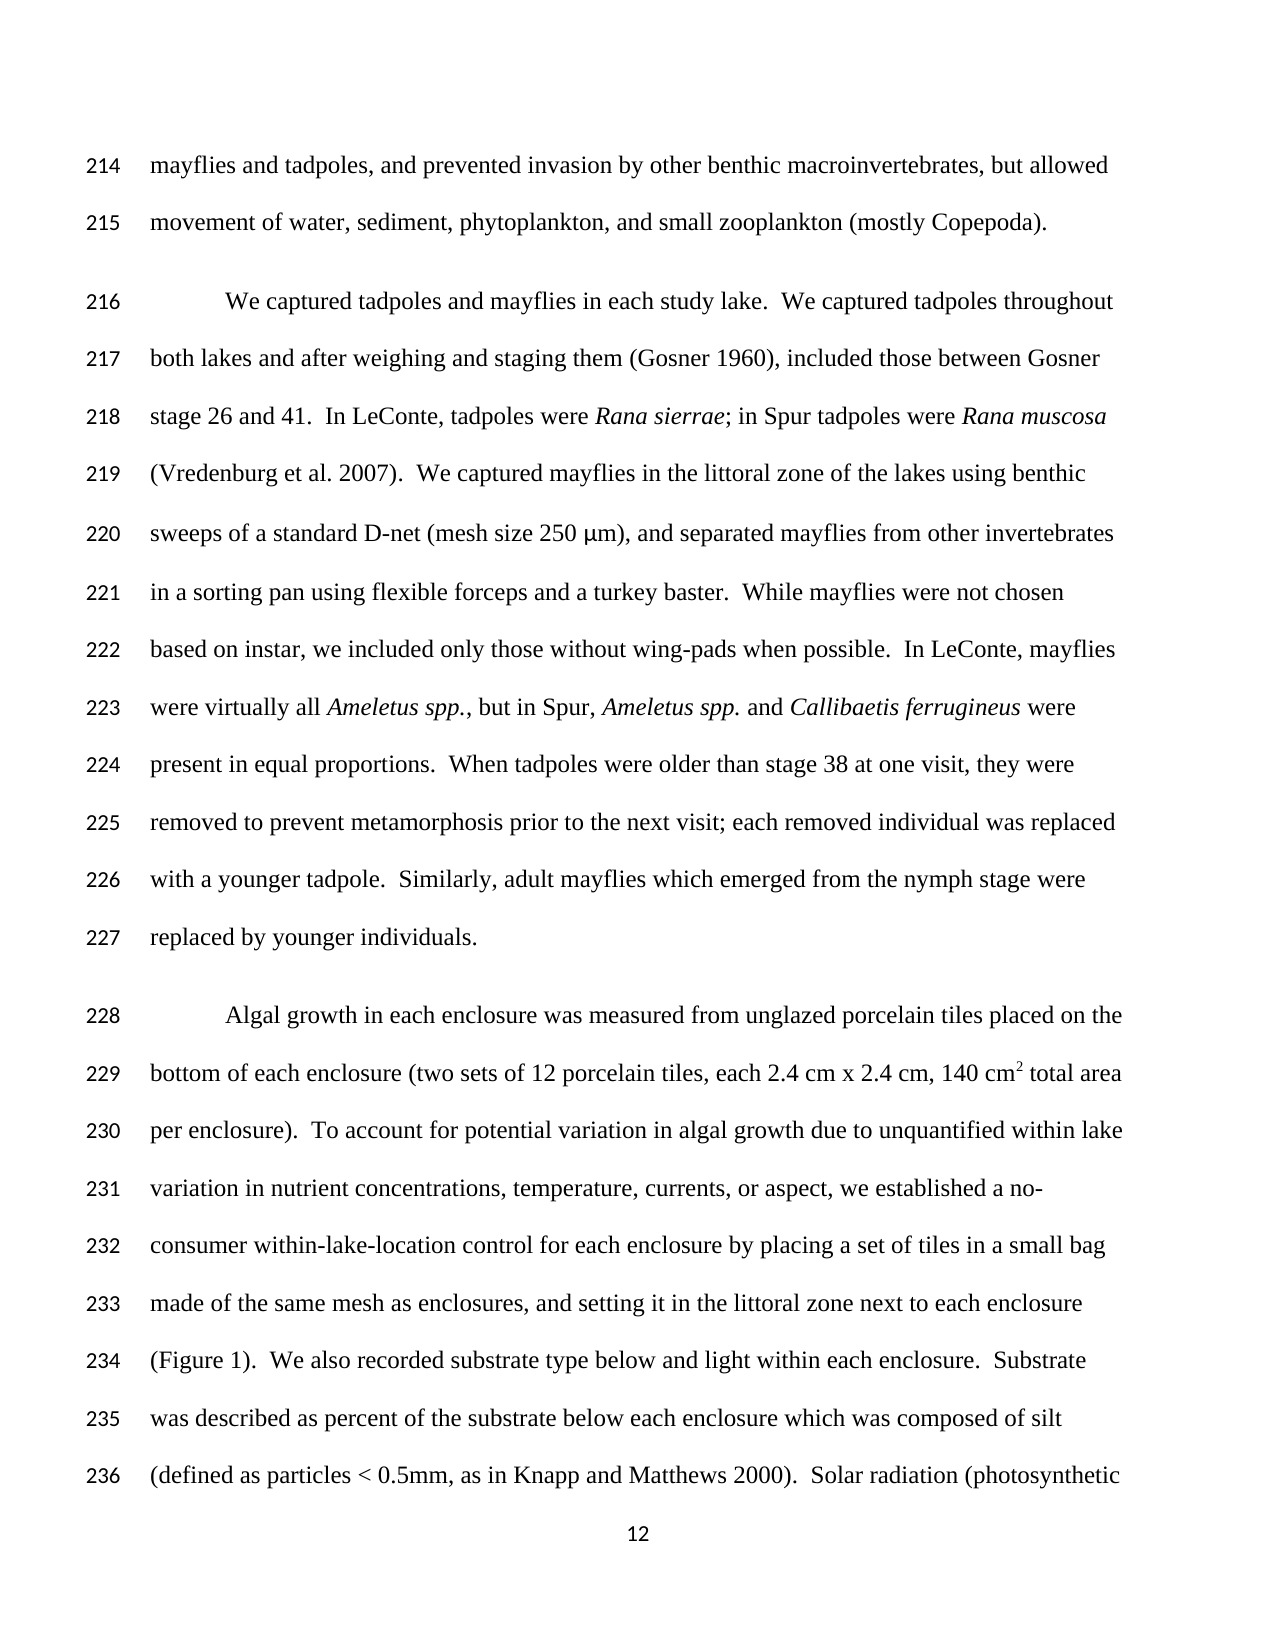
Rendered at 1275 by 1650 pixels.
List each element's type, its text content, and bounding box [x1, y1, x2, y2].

text We captured tadpoles and mayflies in each study lake. We captured tadpoles throughout both lakes and after weighing and staging them (Gosner 1960), included those between Gosner stage 26 and 41. In LeConte, tadpoles were Rana sierrae; in Spur tadpoles were Rana muscosa (Vredenburg et al. 2007). We captured mayflies in the littoral zone of the lakes using benthic sweeps of a standard D-net (mesh size 250 μm), and separated mayflies from other invertebrates in a sorting pan using flexible forceps and a turkey baster. While mayflies were not chosen based on instar, we included only those without wing-pads when possible. In LeConte, mayflies were virtually all Ameletus spp., but in Spur, Ameletus spp. and Callibaetis ferrugineus were present in equal proportions. When tadpoles were older than stage 38 at one visit, they were removed to prevent metamorphosis prior to the next visit; each removed individual was replaced with a younger tadpole. Similarly, adult mayflies which emerged from the nymph stage were replaced by younger individuals. [150, 286, 1125, 951]
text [150, 150, 1125, 236]
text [150, 1000, 1125, 1489]
